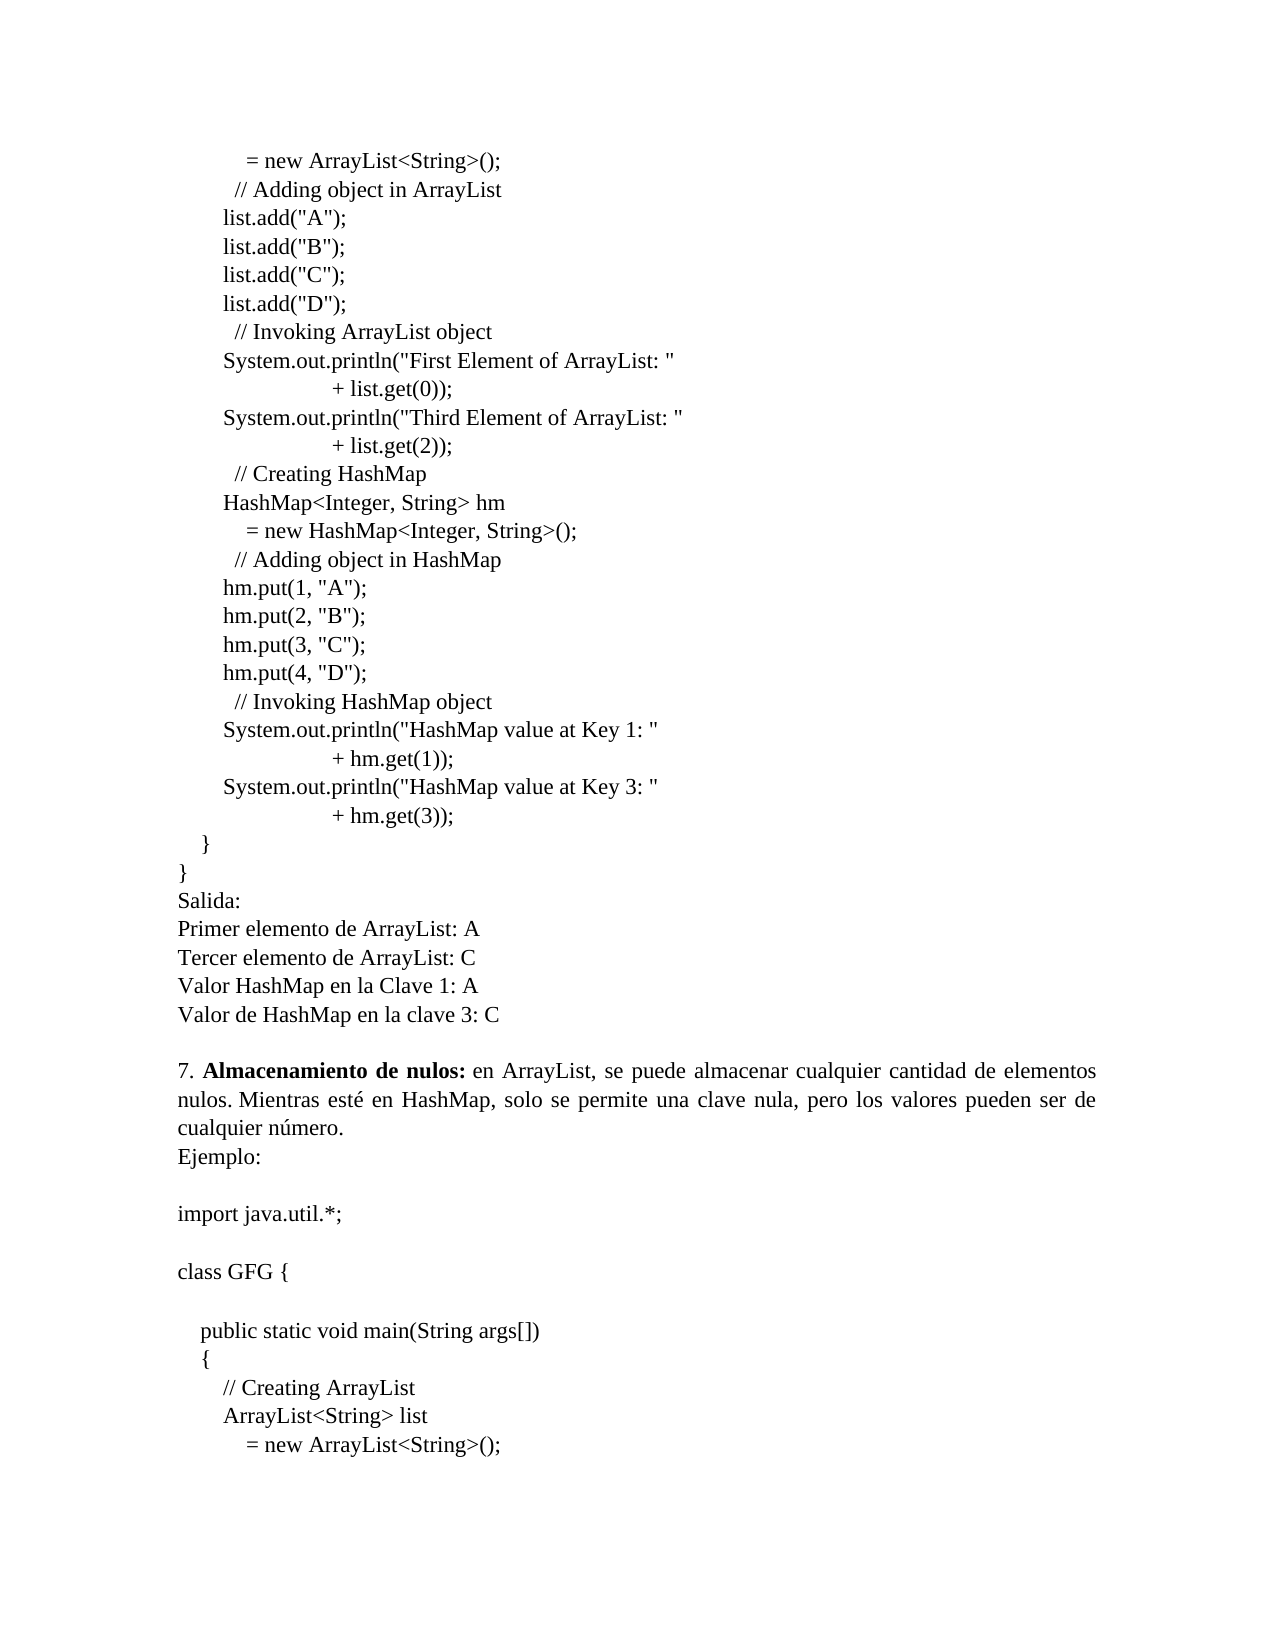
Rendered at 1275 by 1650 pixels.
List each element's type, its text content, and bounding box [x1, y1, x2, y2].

text = new ArrayList<String>(); [177, 1431, 1098, 1457]
text class GFG { [177, 1258, 1098, 1285]
text // Creating ArrayList [177, 1374, 1098, 1400]
text System.out.println("First Element of ArrayList: " [177, 347, 1098, 373]
text // Adding object in ArrayList [177, 176, 1098, 202]
text // Invoking HashMap object [177, 688, 1098, 714]
text // Adding object in HashMap [177, 546, 1098, 572]
text System.out.println("HashMap value at Key 1: " [177, 716, 1098, 743]
text } [177, 830, 1098, 856]
text Valor de HashMap en la clave 3: C [177, 1001, 1098, 1027]
text HashMap<Integer, String> hm [177, 489, 1098, 515]
text list.add("A"); [177, 204, 1098, 231]
text + list.get(2)); [177, 432, 1098, 458]
text import java.util.*; [177, 1200, 1098, 1226]
text = new ArrayList<String>(); [177, 148, 1098, 174]
text list.add("C"); [177, 261, 1098, 288]
text hm.put(3, "C"); [177, 631, 1098, 657]
text Ejemplo: [177, 1143, 1098, 1169]
text + hm.get(1)); [177, 745, 1098, 771]
text hm.put(4, "D"); [177, 659, 1098, 686]
text hm.put(1, "A"); [177, 574, 1098, 601]
text hm.put(2, "B"); [177, 603, 1098, 629]
text System.out.println("Third Element of ArrayList: " [177, 403, 1098, 430]
text // Creating HashMap [177, 460, 1098, 487]
text Salida: [177, 887, 1098, 913]
text public static void main(String args[]) [177, 1317, 1098, 1343]
text list.add("D"); [177, 290, 1098, 316]
text System.out.println("HashMap value at Key 3: " [177, 773, 1098, 799]
text } [177, 858, 1098, 885]
text Primer elemento de ArrayList: A [177, 915, 1098, 942]
text Valor HashMap en la Clave 1: A [177, 972, 1098, 999]
text 7. Almacenamiento de nulos: en ArrayList, se puede almacenar cualquier cantidad de elementos nulos. Mientras esté en HashMap, solo se permite una clave nula, pero los valores pueden ser de cualquier número. [177, 1058, 1098, 1141]
text = new HashMap<Integer, String>(); [177, 517, 1098, 544]
text ArrayList<String> list [177, 1402, 1098, 1429]
text // Invoking ArrayList object [177, 318, 1098, 344]
text list.add("B"); [177, 233, 1098, 259]
text Tercer elemento de ArrayList: C [177, 944, 1098, 970]
text + list.get(0)); [177, 375, 1098, 401]
text { [177, 1346, 1098, 1372]
text + hm.get(3)); [177, 802, 1098, 828]
